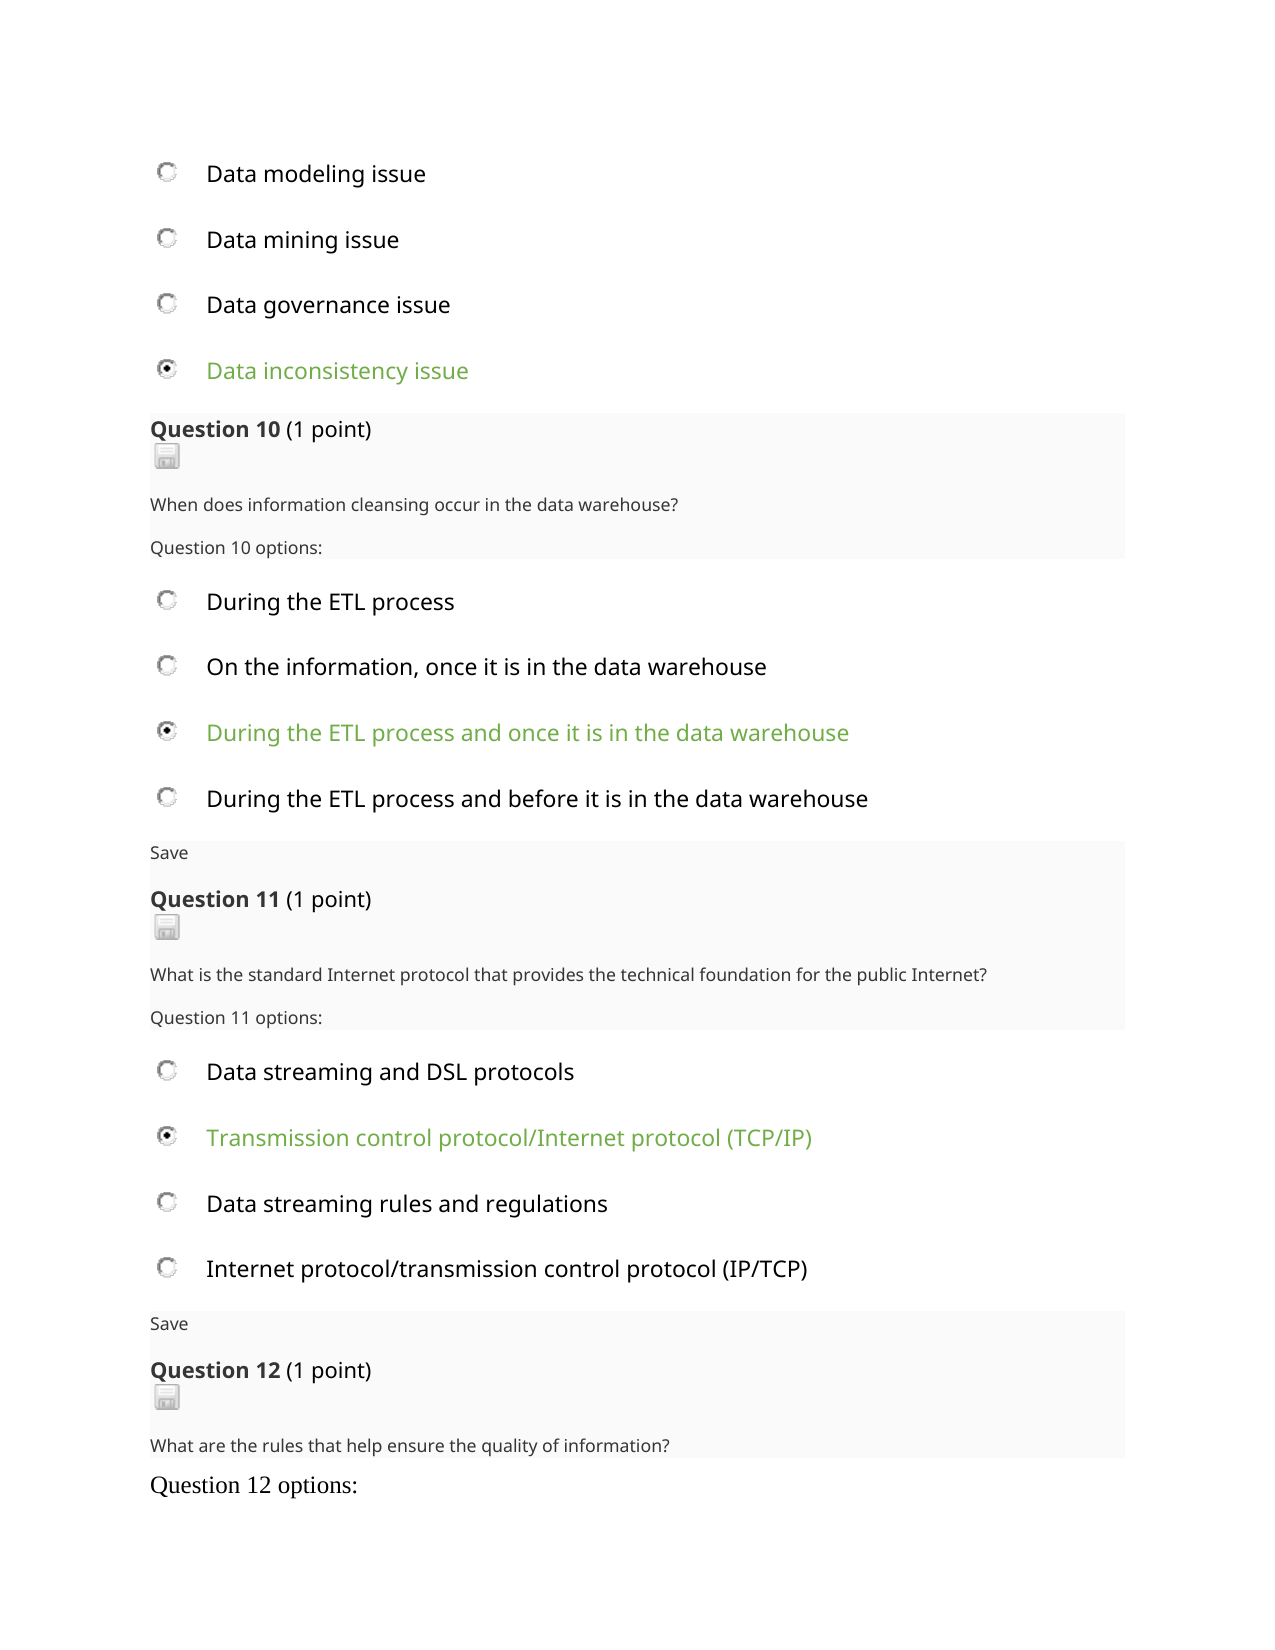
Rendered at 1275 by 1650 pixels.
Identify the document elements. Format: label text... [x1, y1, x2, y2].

text Save [150, 841, 1125, 865]
table_cell Internet protocol/transmission control protocol (IP/TCP) [201, 1246, 863, 1311]
text What are the rules that help ensure the quality of information? [150, 1433, 1125, 1458]
text Question 12 options: [150, 1470, 1125, 1499]
table_cell Data streaming rules and regulations [201, 1180, 863, 1246]
text What is the standard Internet protocol that provides the technical foundation for the public Internet? [150, 963, 1125, 987]
table_header Data modeling issue [202, 150, 494, 216]
table_header During the ETL process [201, 578, 925, 643]
table_cell [150, 1246, 201, 1311]
text When does information cleansing occur in the data warehouse? [150, 492, 1125, 517]
table_header [150, 578, 201, 643]
table_cell On the information, once it is in the data warehouse [201, 644, 925, 709]
table_header Data streaming and DSL protocols [201, 1048, 863, 1114]
table_cell Data mining issue [202, 216, 494, 281]
picture [154, 1384, 180, 1410]
table_cell Data governance issue [202, 281, 494, 347]
table_header [150, 150, 202, 216]
table_cell [150, 1180, 201, 1246]
table_cell During the ETL process and before it is in the data warehouse [201, 775, 925, 841]
picture [154, 443, 180, 469]
subtitle Question 12 (1 point) [150, 1354, 1125, 1385]
table_cell [150, 775, 201, 841]
table_cell [150, 709, 201, 775]
text Question 11 options: [150, 1006, 1125, 1030]
text Save [150, 1311, 1125, 1335]
table_cell [150, 281, 202, 347]
table_cell Data inconsistency issue [202, 347, 494, 413]
table_cell [150, 216, 202, 281]
table_cell Transmission control protocol/Internet protocol (TCP/IP) [201, 1114, 863, 1180]
picture [154, 914, 180, 940]
subtitle Question 10 (1 point) [150, 413, 1125, 444]
subtitle Question 11 (1 point) [150, 883, 1125, 914]
text Question 10 options: [150, 535, 1125, 559]
table_cell [150, 644, 201, 709]
table_header [150, 1048, 201, 1114]
table_cell [150, 347, 202, 413]
table_cell [150, 1114, 201, 1180]
table_cell During the ETL process and once it is in the data warehouse [201, 709, 925, 775]
